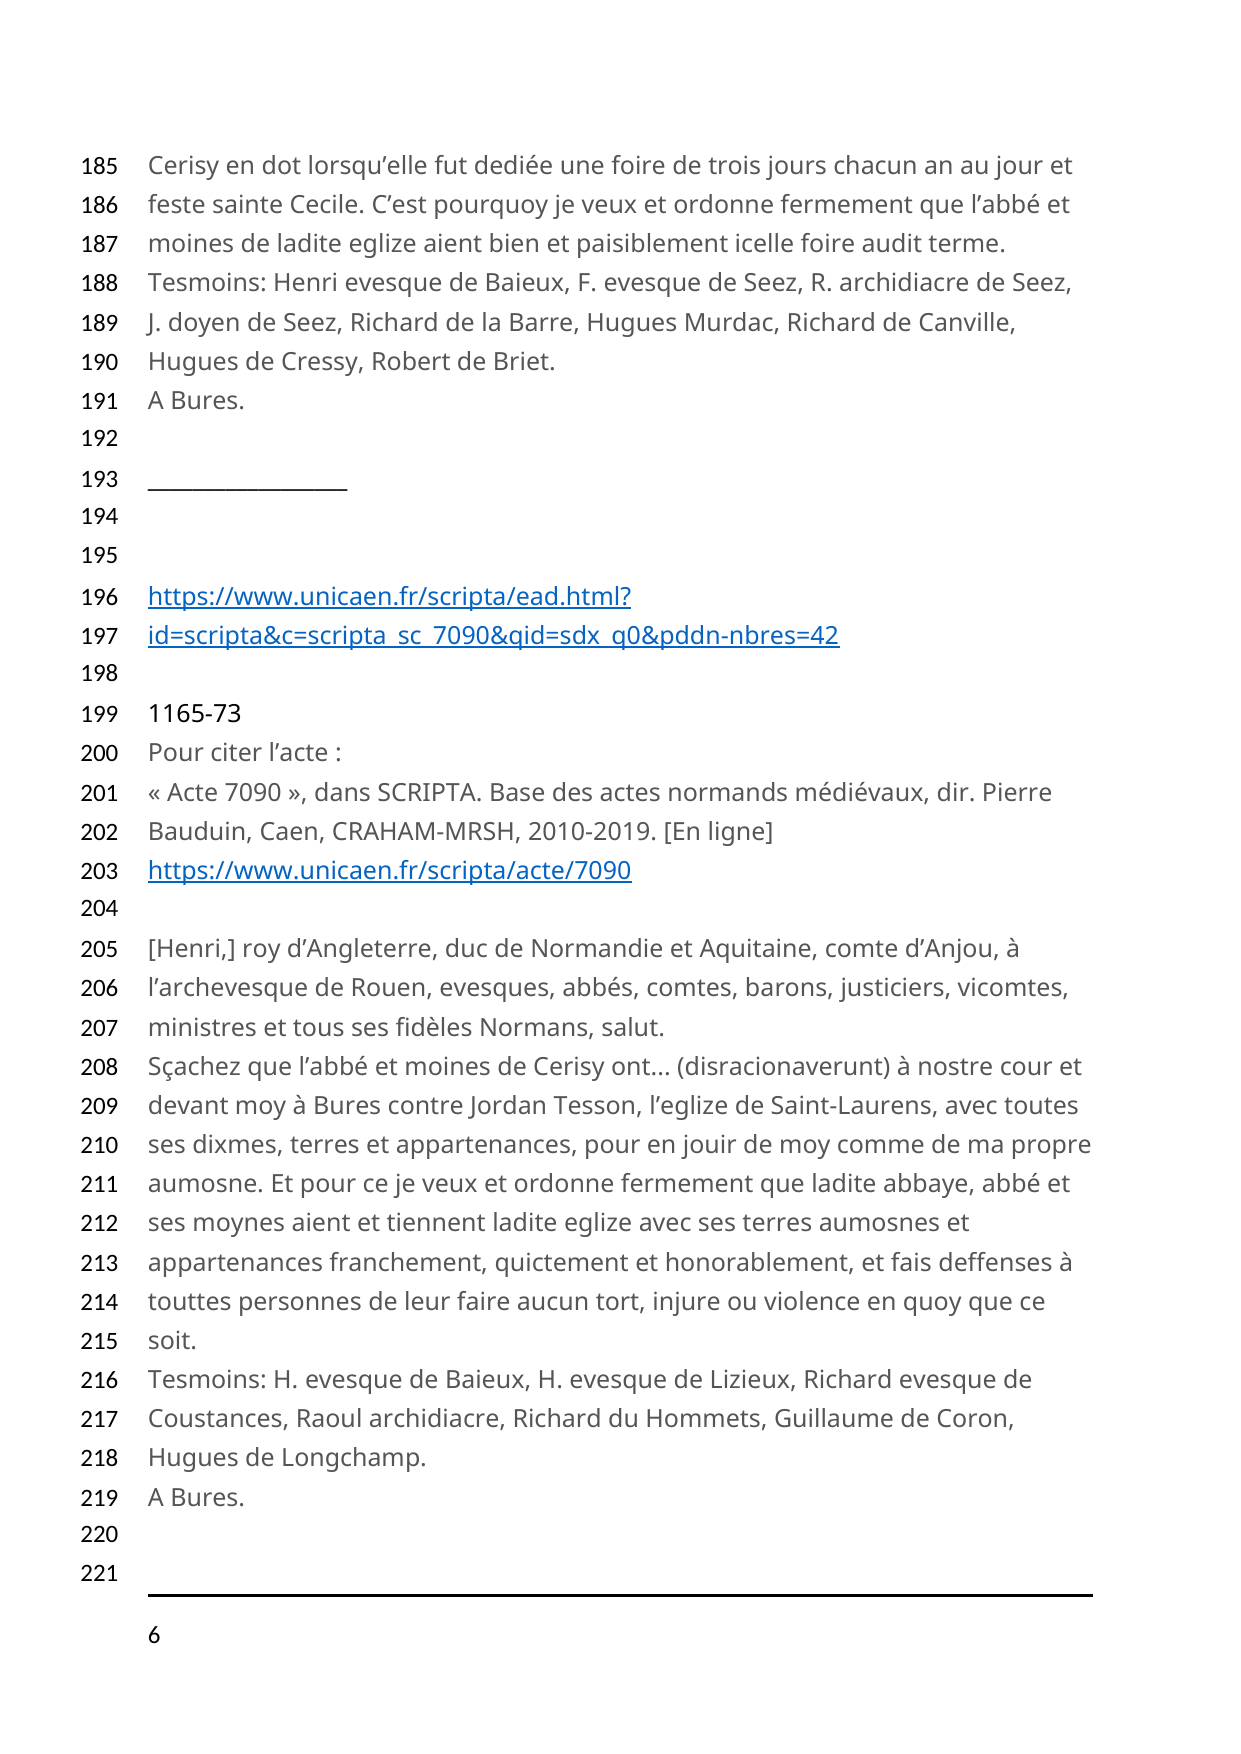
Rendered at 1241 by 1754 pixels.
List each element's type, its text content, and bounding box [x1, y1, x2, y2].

text [Henri,] roy d’Angleterre, duc de Normandie et Aquitaine, comte d’Anjou, à l’archevesque de Rouen, evesques, abbés, comtes, barons, justiciers, vicomtes, ministres et tous ses fidèles Normans, salut. Sçachez que l’abbé et moines de Cerisy ont... (disracionaverunt) à nostre cour et devant moy à Bures contre Jordan Tesson, l’eglize de Saint-Laurens, avec toutes ses dixmes, terres et appartenances, pour en jouir de moy comme de ma propre aumosne. Et pour ce je veux et ordonne fermement que ladite abbaye, abbé et ses moynes aient et tiennent ladite eglize avec ses terres aumosnes et appartenances franchement, quictement et honorablement, et fais deffenses à touttes personnes de leur faire aucun tort, injure ou violence en quoy que ce soit. Tesmoins: H. evesque de Baieux, H. evesque de Lizieux, Richard evesque de Coustances, Raoul archidiacre, Richard du Hommets, Guillaume de Coron, Hugues de Longchamp. A Bures. [148, 931, 1093, 1513]
text Pour citer l’acte : « Acte 7090 », dans SCRIPTA. Base des actes normands médiévaux, dir. Pierre Bauduin, Caen, CRAHAM-MRSH, 2010-2019. [En ligne] https://www.unicaen.fr/scripta/acte/7090 [148, 735, 1093, 887]
text https://www.unicaen.fr/scripta/ead.html?id=scripta&c=scripta_sc_7090&qid=sdx_q0&pddn-nbres=42 [148, 578, 1093, 652]
text __________________ [148, 461, 1093, 495]
text 1165-73 [148, 696, 1093, 730]
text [148, 148, 1093, 417]
